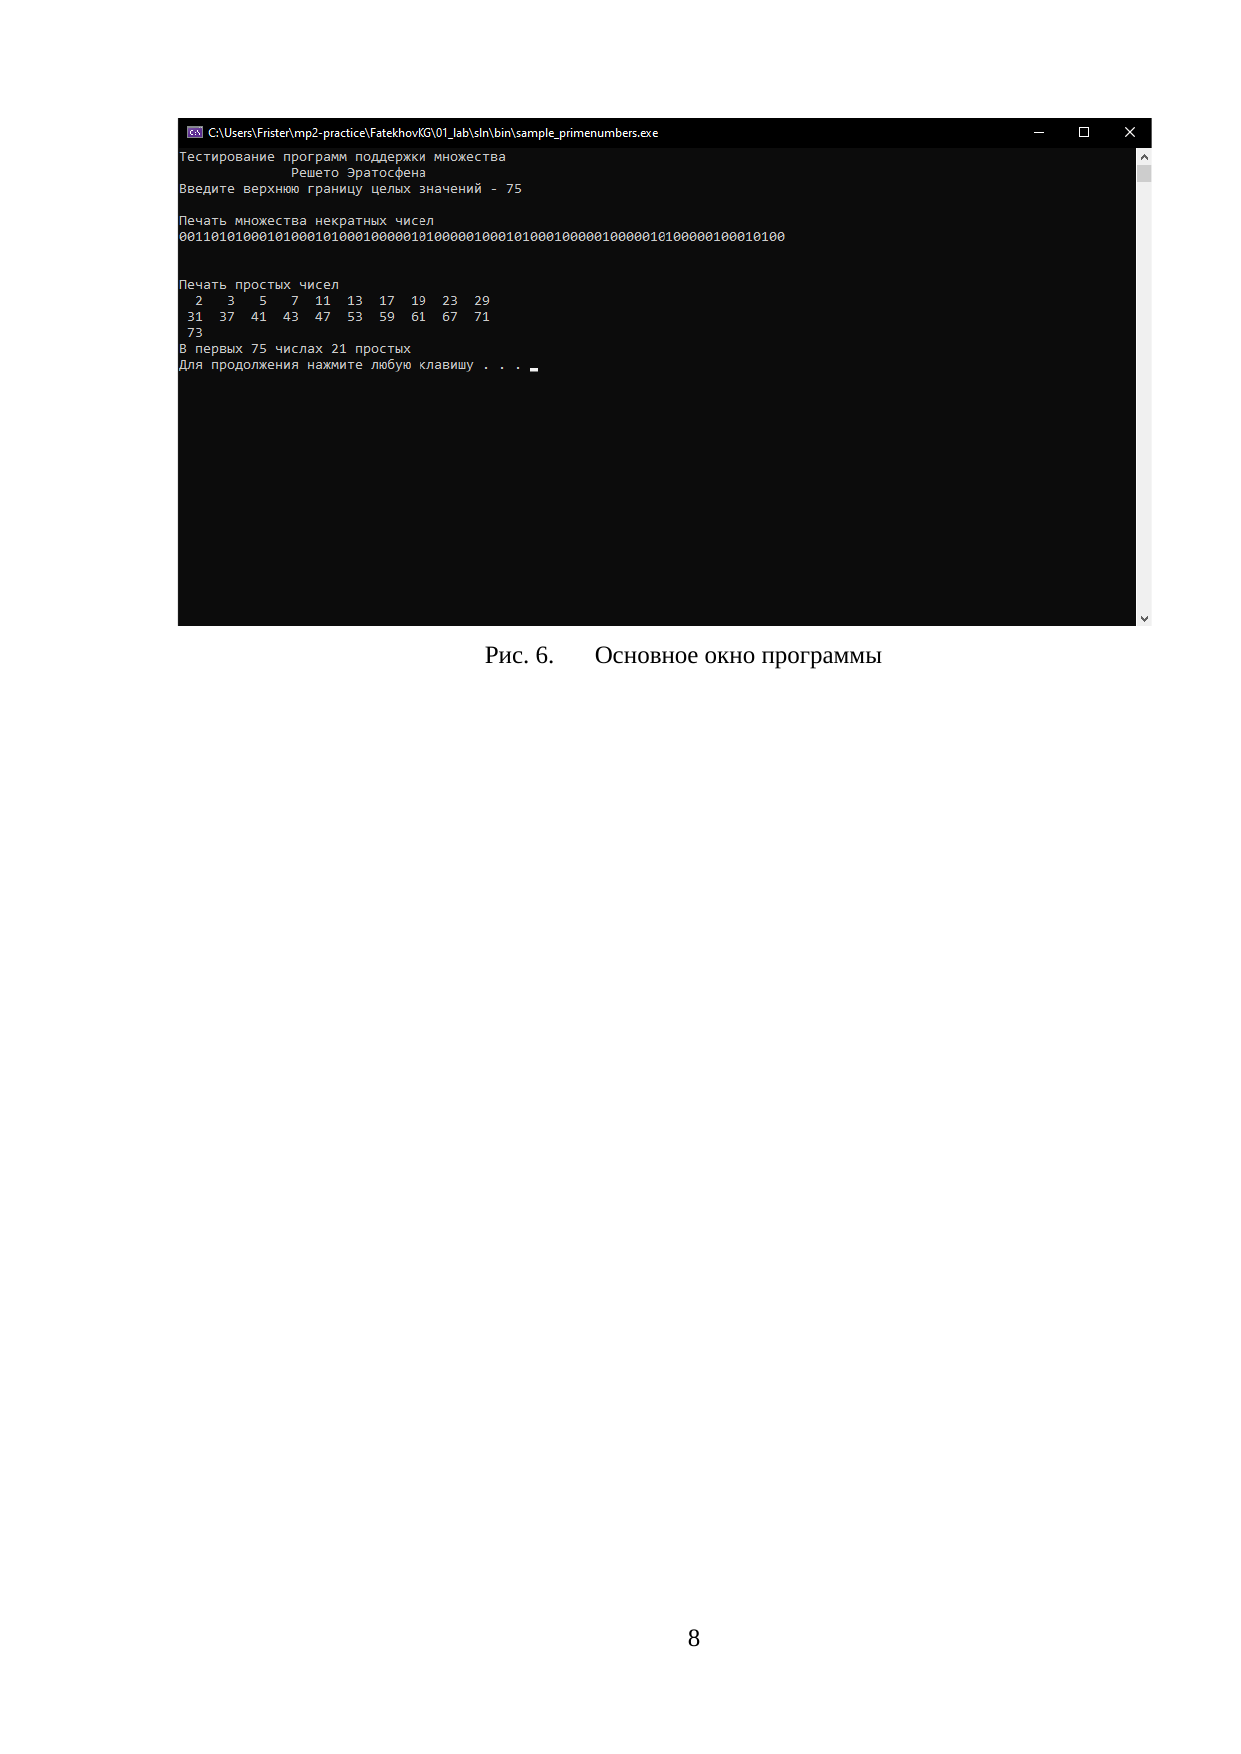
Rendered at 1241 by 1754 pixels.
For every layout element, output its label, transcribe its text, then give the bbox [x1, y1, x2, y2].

picture [177, 118, 1152, 626]
text Основное окно программы [215, 640, 1152, 669]
